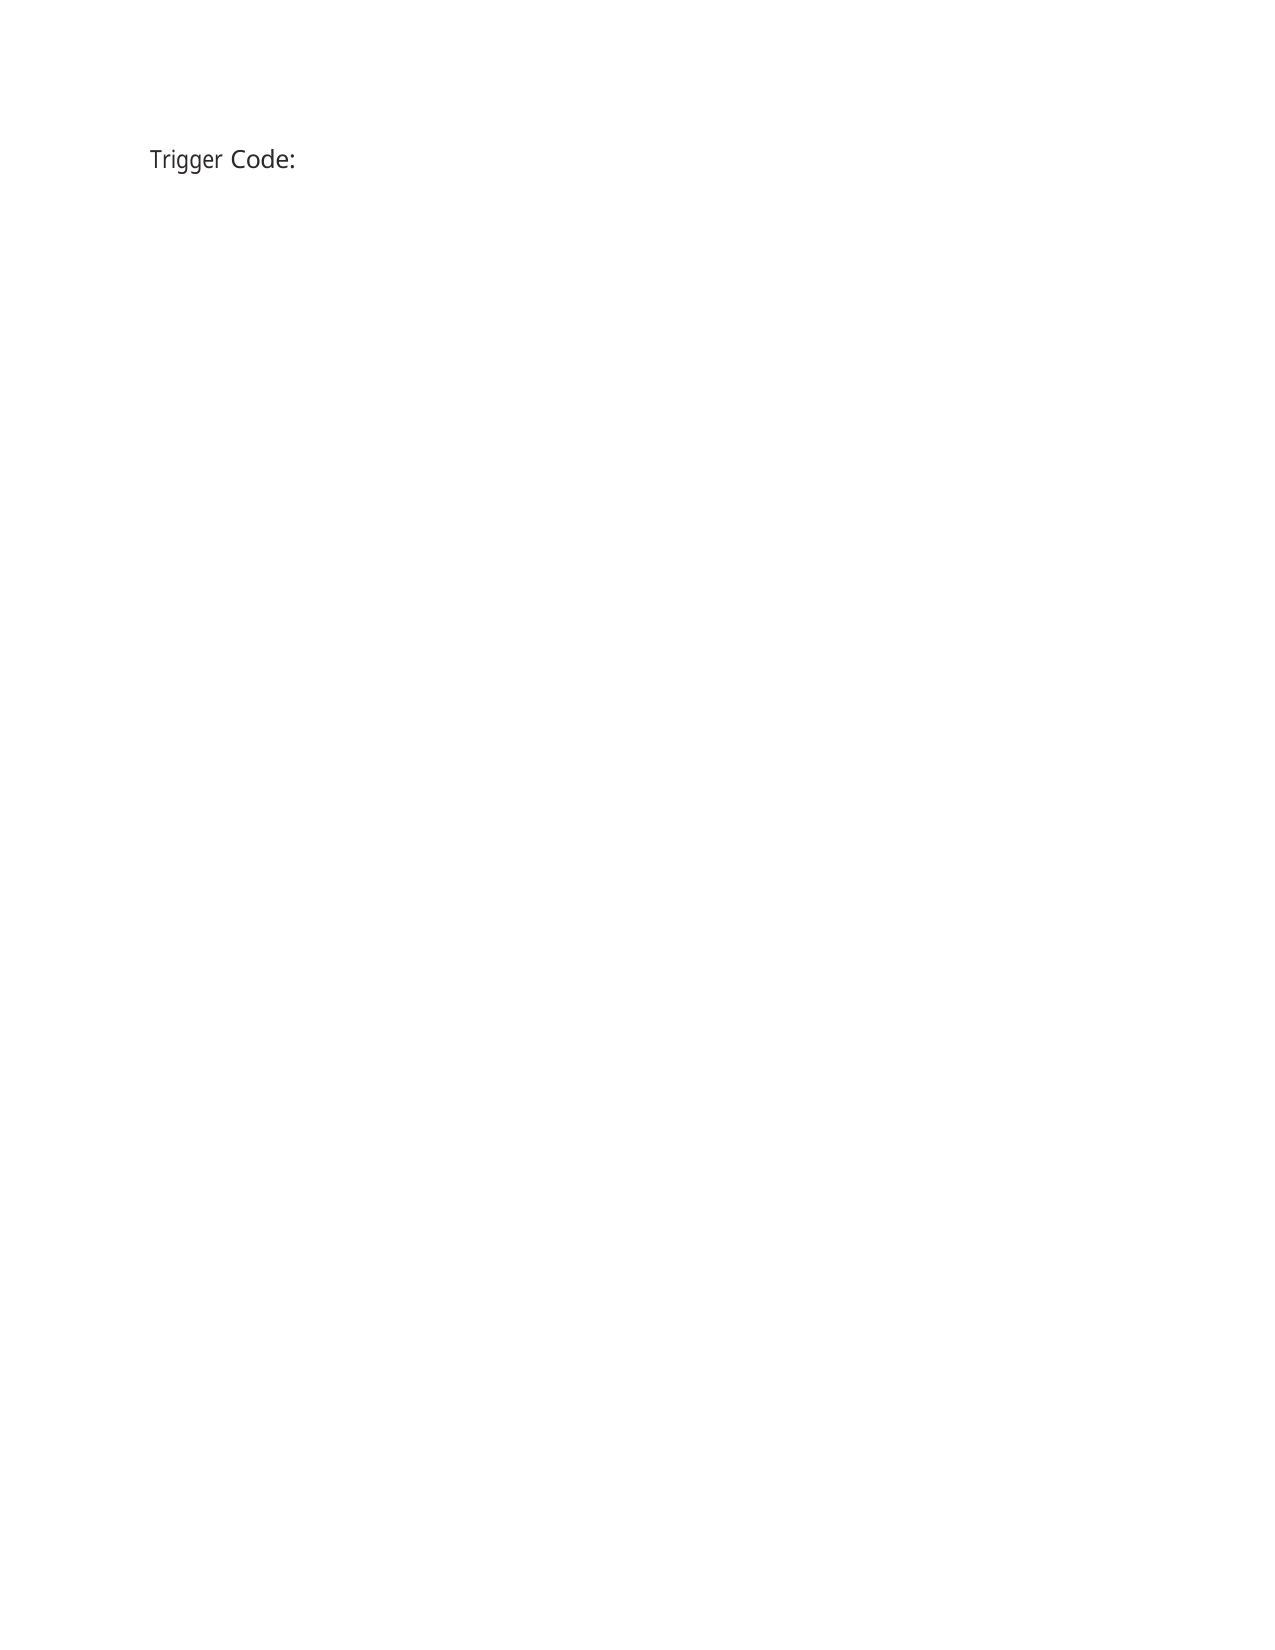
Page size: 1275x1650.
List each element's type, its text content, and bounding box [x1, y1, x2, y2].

text Trigger Code: [150, 142, 1208, 176]
